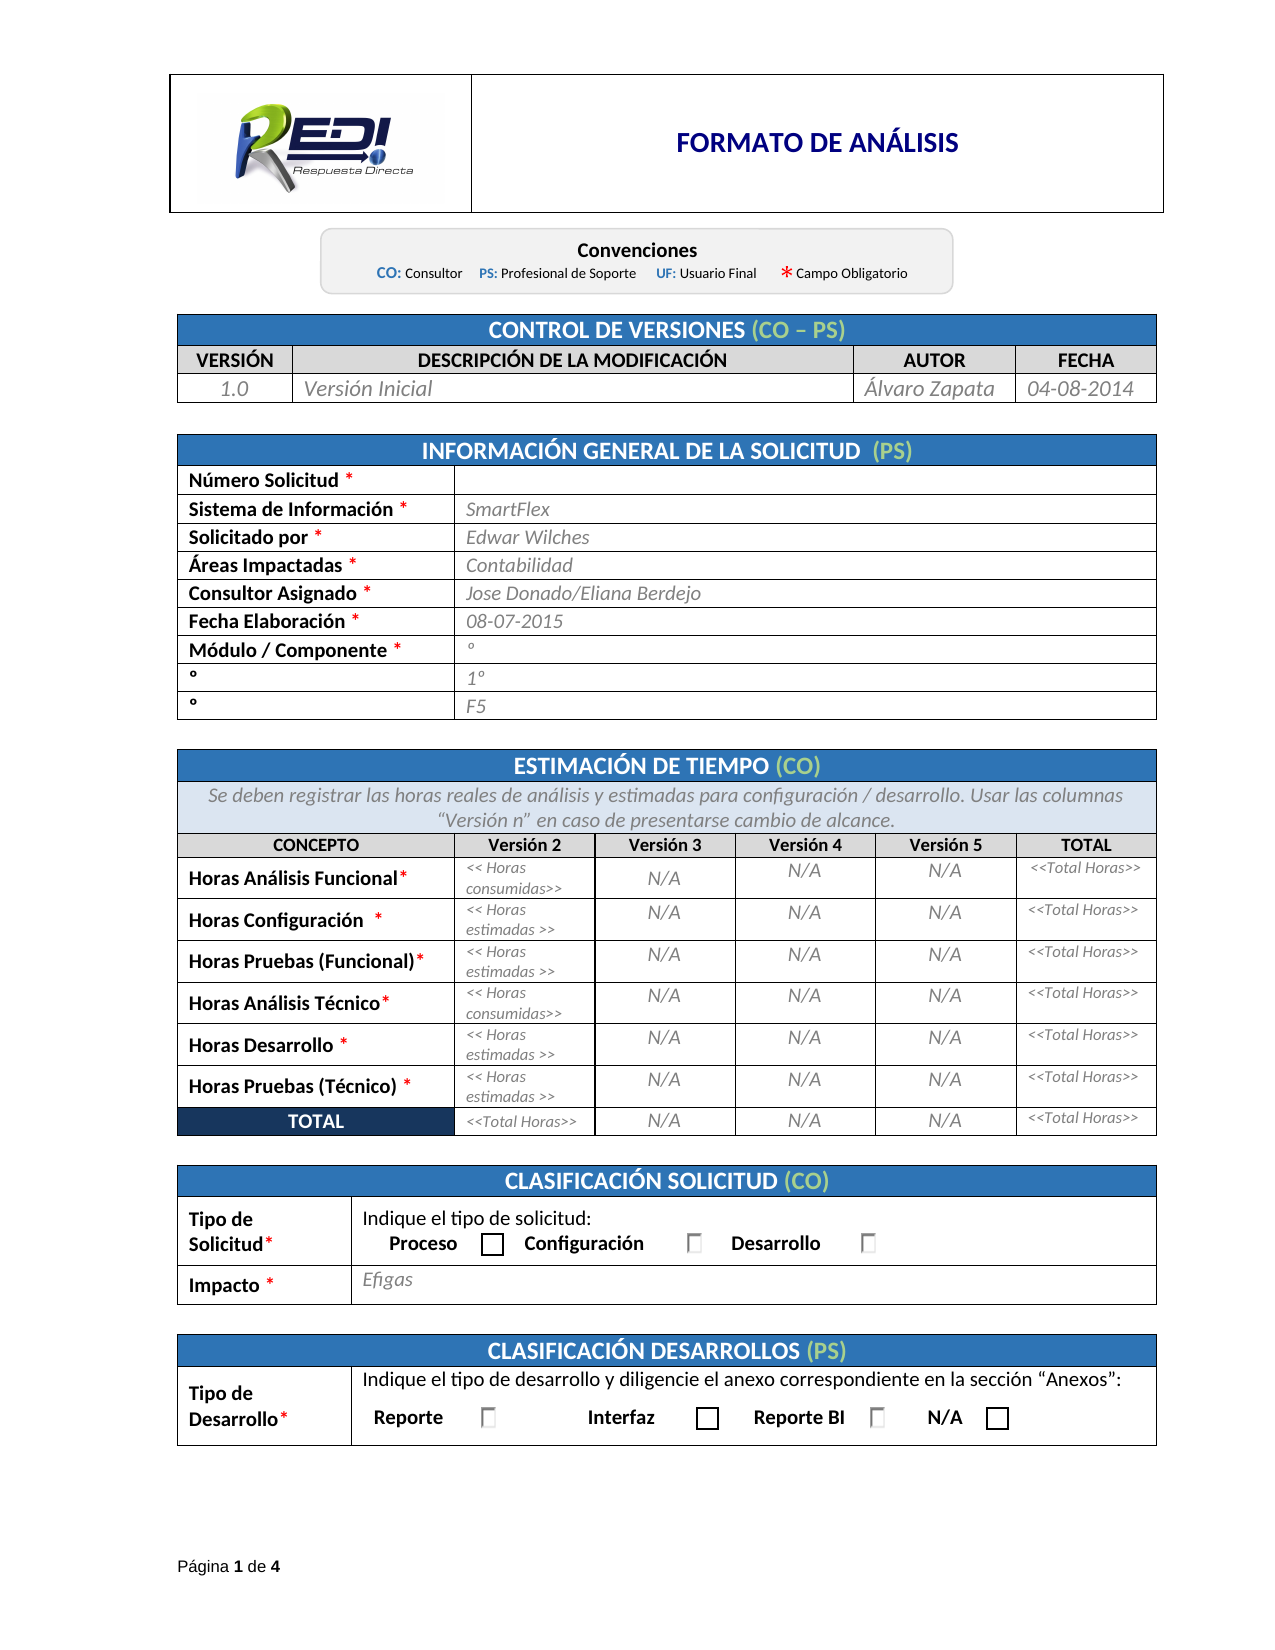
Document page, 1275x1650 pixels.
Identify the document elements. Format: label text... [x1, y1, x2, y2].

table_cell Versión Inicial [293, 374, 853, 402]
table_cell TOTAL [1017, 834, 1156, 857]
table_cell Solicitado por * [178, 524, 454, 551]
table_cell N/A [736, 941, 875, 982]
table_cell Impacto * [178, 1266, 351, 1304]
text CO: Consultor PS: Profesional de Soporte UF: Usuario Final Campo Obligatorio [177, 263, 1098, 283]
table_cell <<Total Horas>> [455, 1108, 594, 1135]
table_cell Horas Desarrollo * [178, 1024, 454, 1065]
table_cell N/A [876, 858, 1016, 898]
table_cell AUTOR [854, 346, 1015, 373]
table_cell Horas Análisis Técnico* [178, 983, 454, 1023]
table_cell Versión 5 [876, 834, 1016, 857]
table_header INFORMACIÓN GENERAL DE LA SOLICITUD (PS) [178, 435, 1156, 465]
table_cell 04-08-2014 [1016, 374, 1156, 402]
table_cell 08-07-2015 [455, 608, 1156, 635]
table_cell N/A [736, 1024, 875, 1065]
table_cell Horas Pruebas (Funcional)* [178, 941, 454, 982]
table_cell <<Total Horas>> [1017, 1066, 1156, 1107]
table_cell CONCEPTO [178, 834, 454, 857]
table_cell N/A [736, 983, 875, 1023]
picture [778, 262, 794, 281]
table_cell Fecha Elaboración * [178, 608, 454, 635]
table_cell <<Total Horas>> [1017, 983, 1156, 1023]
table_cell N/A [876, 983, 1016, 1023]
table_cell N/A [876, 899, 1016, 940]
table_cell Consultor Asignado * [178, 580, 454, 607]
table_cell Jose Donado/Eliana Berdejo [455, 580, 1156, 607]
table_cell N/A [876, 1066, 1016, 1107]
table_cell N/A [596, 983, 735, 1023]
table_cell Áreas Impactadas * [178, 552, 454, 579]
table_cell F5 [455, 692, 1156, 719]
table_cell Versión 4 [736, 834, 875, 857]
table_cell N/A [876, 941, 1016, 982]
table_cell Tipo de Solicitud* [178, 1197, 351, 1265]
table_cell Álvaro Zapata [854, 374, 1015, 402]
table_cell º [455, 636, 1156, 663]
table_cell Edwar Wilches [455, 524, 1156, 551]
table_cell Se deben registrar las horas reales de análisis y estimadas para configuración / desarrollo. Usar las columnas “Versión n” en caso de presentarse cambio de alcance. [178, 782, 1156, 833]
table_cell <<Total Horas>> [1017, 858, 1156, 898]
table_cell << Horas estimadas >> [455, 1024, 594, 1065]
table_cell N/A [596, 858, 735, 898]
table_header CLASIFICACIÓN DESARROLLOS (PS) [178, 1335, 1156, 1366]
table_cell Horas Análisis Funcional* [178, 858, 454, 898]
table_cell VERSIÓN [178, 346, 292, 373]
table_cell Versión 2 [455, 834, 594, 857]
table_cell DESCRIPCIÓN DE LA MODIFICACIÓN [293, 346, 853, 373]
table_cell <<Total Horas>> [1017, 1024, 1156, 1065]
table_cell Versión 3 [596, 834, 735, 857]
table_cell º [178, 692, 454, 719]
table_cell << Horas estimadas >> [455, 899, 594, 940]
table_cell Efigas [352, 1266, 1156, 1304]
table_cell [455, 466, 1156, 494]
table_cell Contabilidad [455, 552, 1156, 579]
picture [197, 93, 445, 204]
table_cell N/A [596, 899, 735, 940]
table_cell N/A [736, 1066, 875, 1107]
table_cell SmartFlex [455, 495, 1156, 522]
text Convenciones [177, 237, 1098, 263]
table_cell N/A [596, 1024, 735, 1065]
table_header CLASIFICACIÓN SOLICITUD (CO) [178, 1166, 1156, 1196]
table_cell N/A [876, 1108, 1016, 1135]
table_cell Sistema de Información * [178, 495, 454, 522]
table_cell << Horas consumidas>> [455, 983, 594, 1023]
table_cell << Horas estimadas >> [455, 1066, 594, 1107]
table_cell Indique el tipo de solicitud: [352, 1197, 1156, 1265]
table_cell N/A [736, 858, 875, 898]
table_cell Tipo de Desarrollo* [178, 1367, 351, 1445]
table_cell 1.0 [178, 374, 292, 402]
table_cell FECHA [1016, 346, 1156, 373]
table_cell 1º [455, 664, 1156, 691]
table_cell N/A [736, 899, 875, 940]
table_cell N/A [596, 1066, 735, 1107]
table_cell << Horas consumidas>> [455, 858, 594, 898]
table_cell <<Total Horas>> [1017, 899, 1156, 940]
table_header CONTROL DE VERSIONES (CO – PS) [178, 315, 1156, 345]
table_cell N/A [596, 1108, 735, 1135]
table_cell º [178, 664, 454, 691]
table_header ESTIMACIÓN DE TIEMPO (CO) [178, 750, 1156, 781]
table_cell N/A [736, 1108, 875, 1135]
table_cell N/A [596, 941, 735, 982]
table_cell <<Total Horas>> [1017, 941, 1156, 982]
table_cell << Horas estimadas >> [455, 941, 594, 982]
table_cell Indique el tipo de desarrollo y diligencie el anexo correspondiente en la sección “Anexos”: [352, 1367, 1156, 1445]
table_cell Horas Pruebas (Técnico) * [178, 1066, 454, 1107]
table_cell N/A [876, 1024, 1016, 1065]
table_cell Horas Configuración * [178, 899, 454, 940]
table_cell Módulo / Componente * [178, 636, 454, 663]
table_cell <<Total Horas>> [1017, 1108, 1156, 1135]
table_cell Número Solicitud * [178, 466, 454, 494]
table_cell TOTAL [178, 1108, 454, 1135]
